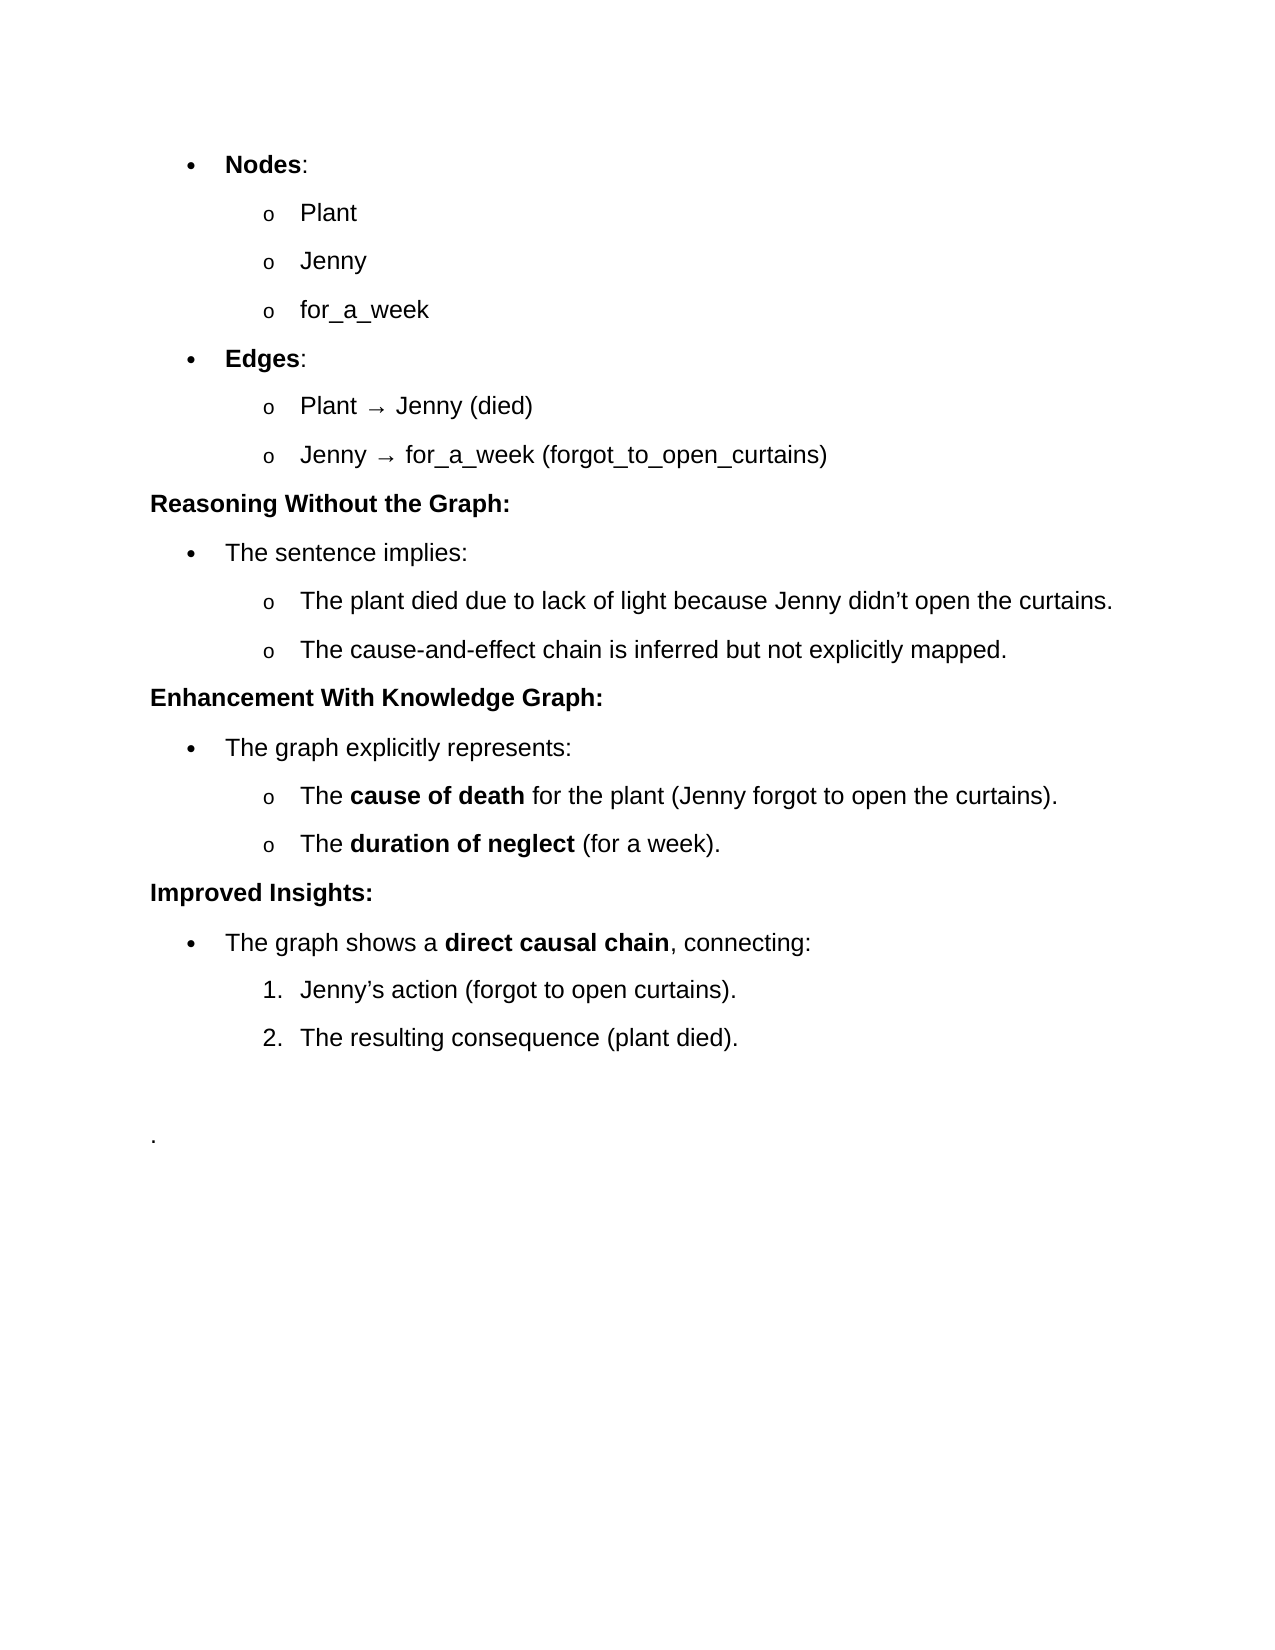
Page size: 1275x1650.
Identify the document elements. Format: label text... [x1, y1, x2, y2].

list Edges: [187, 344, 1125, 372]
list Jenny → for_a_week (forgot_to_open_curtains) [262, 440, 1125, 470]
list The cause-and-effect chain is inferred but not explicitly mapped. [262, 635, 1125, 664]
list The graph explicitly represents: [187, 733, 1125, 762]
list Plant → Jenny (died) [262, 391, 1125, 421]
text . [150, 1121, 1125, 1149]
text Enhancement With Knowledge Graph: [150, 683, 1125, 712]
list The plant died due to lack of light because Jenny didn’t open the curtains. [262, 586, 1125, 616]
list Plant [262, 198, 1125, 227]
list The duration of neglect (for a week). [262, 829, 1125, 859]
list Nodes: [187, 150, 1125, 179]
list The sentence implies: [187, 538, 1125, 567]
text Reasoning Without the Graph: [150, 489, 1125, 517]
list The graph shows a direct causal chain, connecting: [187, 928, 1125, 956]
list for_a_week [262, 295, 1125, 325]
list The cause of death for the plant (Jenny forgot to open the curtains). [262, 781, 1125, 810]
list The resulting consequence (plant died). [262, 1023, 1125, 1052]
list Jenny’s action (forgot to open curtains). [262, 975, 1125, 1004]
text Improved Insights: [150, 878, 1125, 907]
list Jenny [262, 246, 1125, 276]
